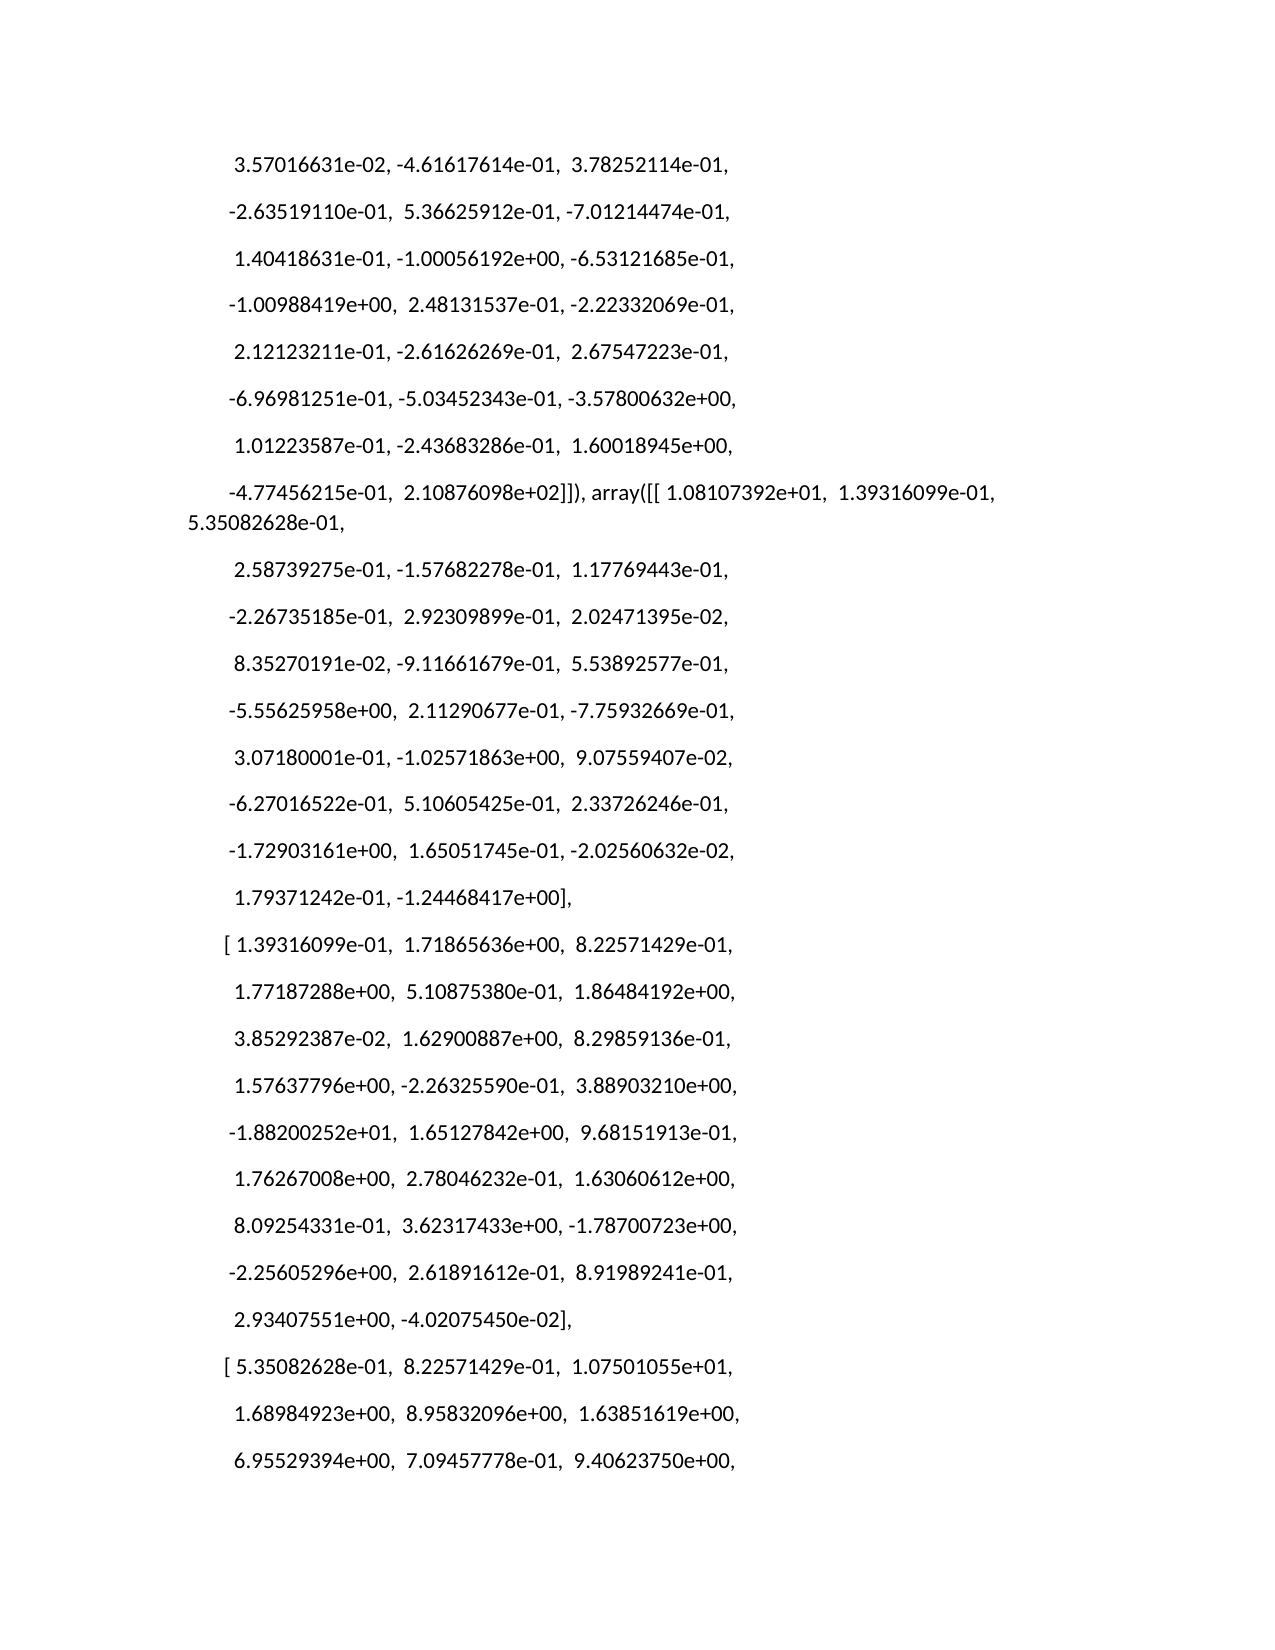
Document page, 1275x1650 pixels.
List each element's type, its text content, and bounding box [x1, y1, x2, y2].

text -2.26735185e-01, 2.92309899e-01, 2.02471395e-02, [187, 602, 1087, 630]
text 2.12123211e-01, -2.61626269e-01, 2.67547223e-01, [187, 337, 1087, 366]
text 1.40418631e-01, -1.00056192e+00, -6.53121685e-01, [187, 244, 1087, 272]
text 1.77187288e+00, 5.10875380e-01, 1.86484192e+00, [187, 977, 1087, 1005]
text 2.58739275e-01, -1.57682278e-01, 1.17769443e-01, [187, 555, 1087, 583]
text 1.79371242e-01, -1.24468417e+00], [187, 883, 1087, 911]
text -1.72903161e+00, 1.65051745e-01, -2.02560632e-02, [187, 836, 1087, 864]
text 8.35270191e-02, -9.11661679e-01, 5.53892577e-01, [187, 649, 1087, 677]
text -1.88200252e+01, 1.65127842e+00, 9.68151913e-01, [187, 1118, 1087, 1146]
text 1.57637796e+00, -2.26325590e-01, 3.88903210e+00, [187, 1071, 1087, 1099]
text 8.09254331e-01, 3.62317433e+00, -1.78700723e+00, [187, 1211, 1087, 1239]
text [ 5.35082628e-01, 8.22571429e-01, 1.07501055e+01, [187, 1352, 1087, 1380]
text 3.57016631e-02, -4.61617614e-01, 3.78252114e-01, [187, 150, 1087, 178]
text 3.85292387e-02, 1.62900887e+00, 8.29859136e-01, [187, 1024, 1087, 1052]
text 2.93407551e+00, -4.02075450e-02], [187, 1305, 1087, 1333]
text 3.07180001e-01, -1.02571863e+00, 9.07559407e-02, [187, 743, 1087, 771]
text 1.76267008e+00, 2.78046232e-01, 1.63060612e+00, [187, 1164, 1087, 1193]
text -2.63519110e-01, 5.36625912e-01, -7.01214474e-01, [187, 197, 1087, 225]
text -1.00988419e+00, 2.48131537e-01, -2.22332069e-01, [187, 291, 1087, 319]
text -6.96981251e-01, -5.03452343e-01, -3.57800632e+00, [187, 384, 1087, 412]
text [ 1.39316099e-01, 1.71865636e+00, 8.22571429e-01, [187, 930, 1087, 958]
text -5.55625958e+00, 2.11290677e-01, -7.75932669e-01, [187, 696, 1087, 724]
text 1.01223587e-01, -2.43683286e-01, 1.60018945e+00, [187, 431, 1087, 459]
text 6.95529394e+00, 7.09457778e-01, 9.40623750e+00, [187, 1446, 1087, 1474]
text -2.25605296e+00, 2.61891612e-01, 8.91989241e-01, [187, 1258, 1087, 1286]
text -4.77456215e-01, 2.10876098e+02]]), array([[ 1.08107392e+01, 1.39316099e-01, 5.35082628e-01, [187, 478, 1087, 536]
text 1.68984923e+00, 8.95832096e+00, 1.63851619e+00, [187, 1399, 1087, 1427]
text -6.27016522e-01, 5.10605425e-01, 2.33726246e-01, [187, 789, 1087, 818]
